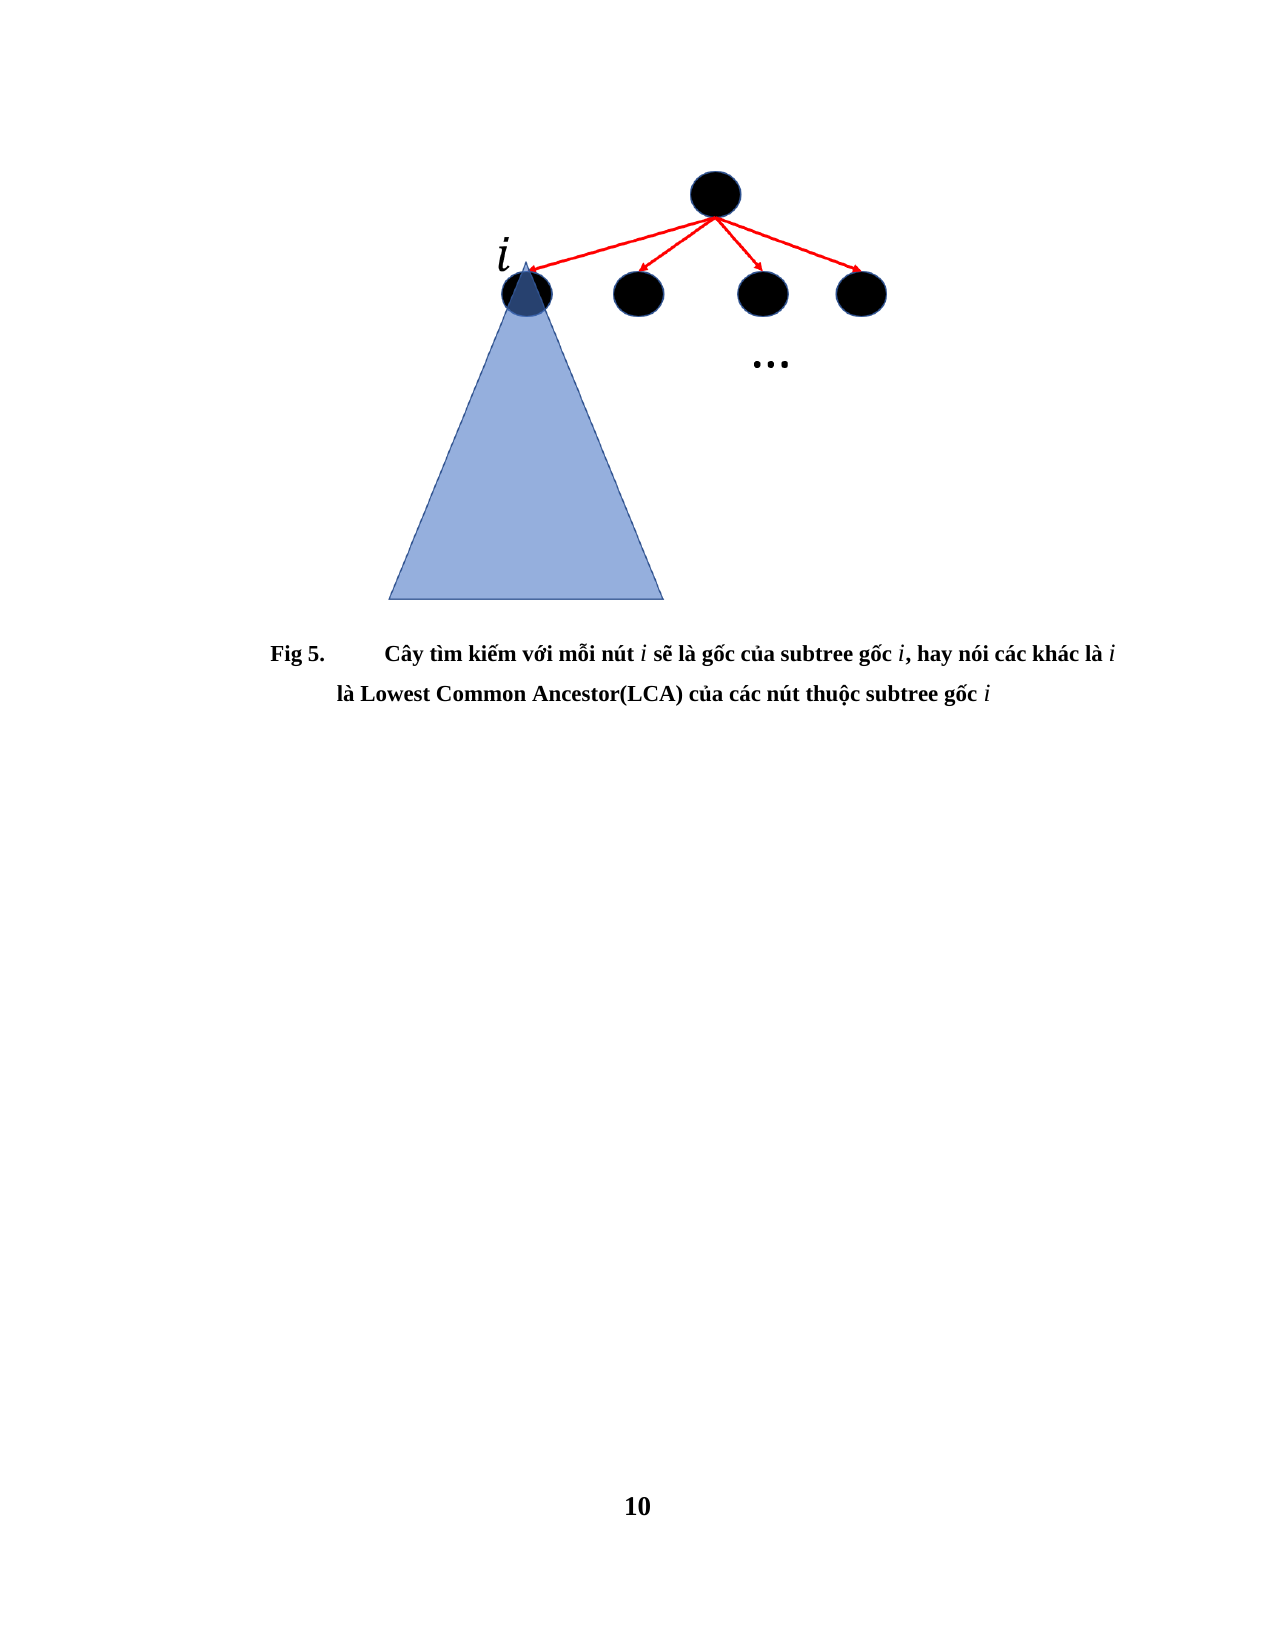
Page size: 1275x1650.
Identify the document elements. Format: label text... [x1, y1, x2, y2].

picture [371, 150, 904, 627]
text Cây tìm kiếm với mỗi nút sẽ là gốc của subtree gốc , hay nói các khác là là Lowest Common Ancestor(LCA) của các nút thuộc subtree gốc [202, 639, 1125, 707]
